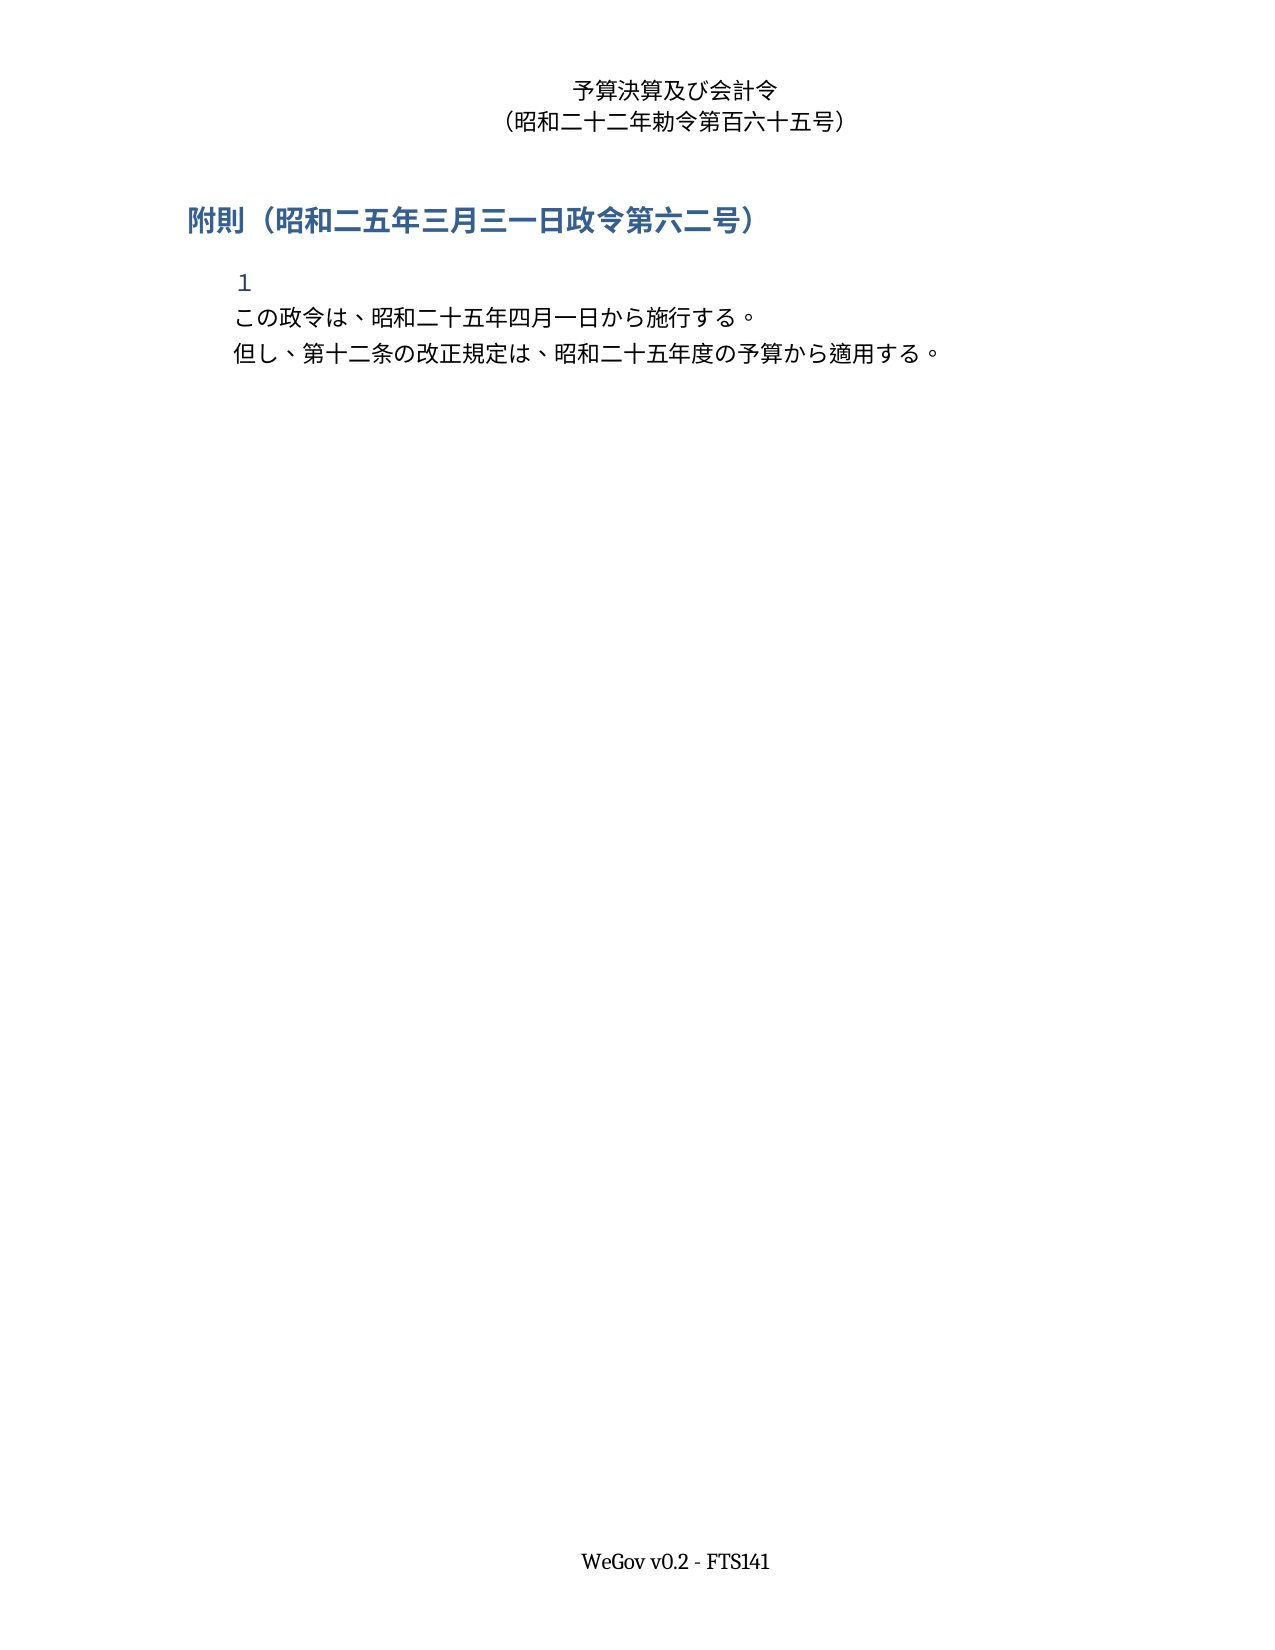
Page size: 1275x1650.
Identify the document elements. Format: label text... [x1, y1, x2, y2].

subtitle １ [233, 266, 1087, 298]
text この政令は、昭和二十五年四月一日から施行する。 但し、第十二条の改正規定は、昭和二十五年度の予算から適用する。 [233, 302, 1087, 369]
subtitle 附則（昭和二五年三月三一日政令第六二号） [187, 200, 1087, 240]
